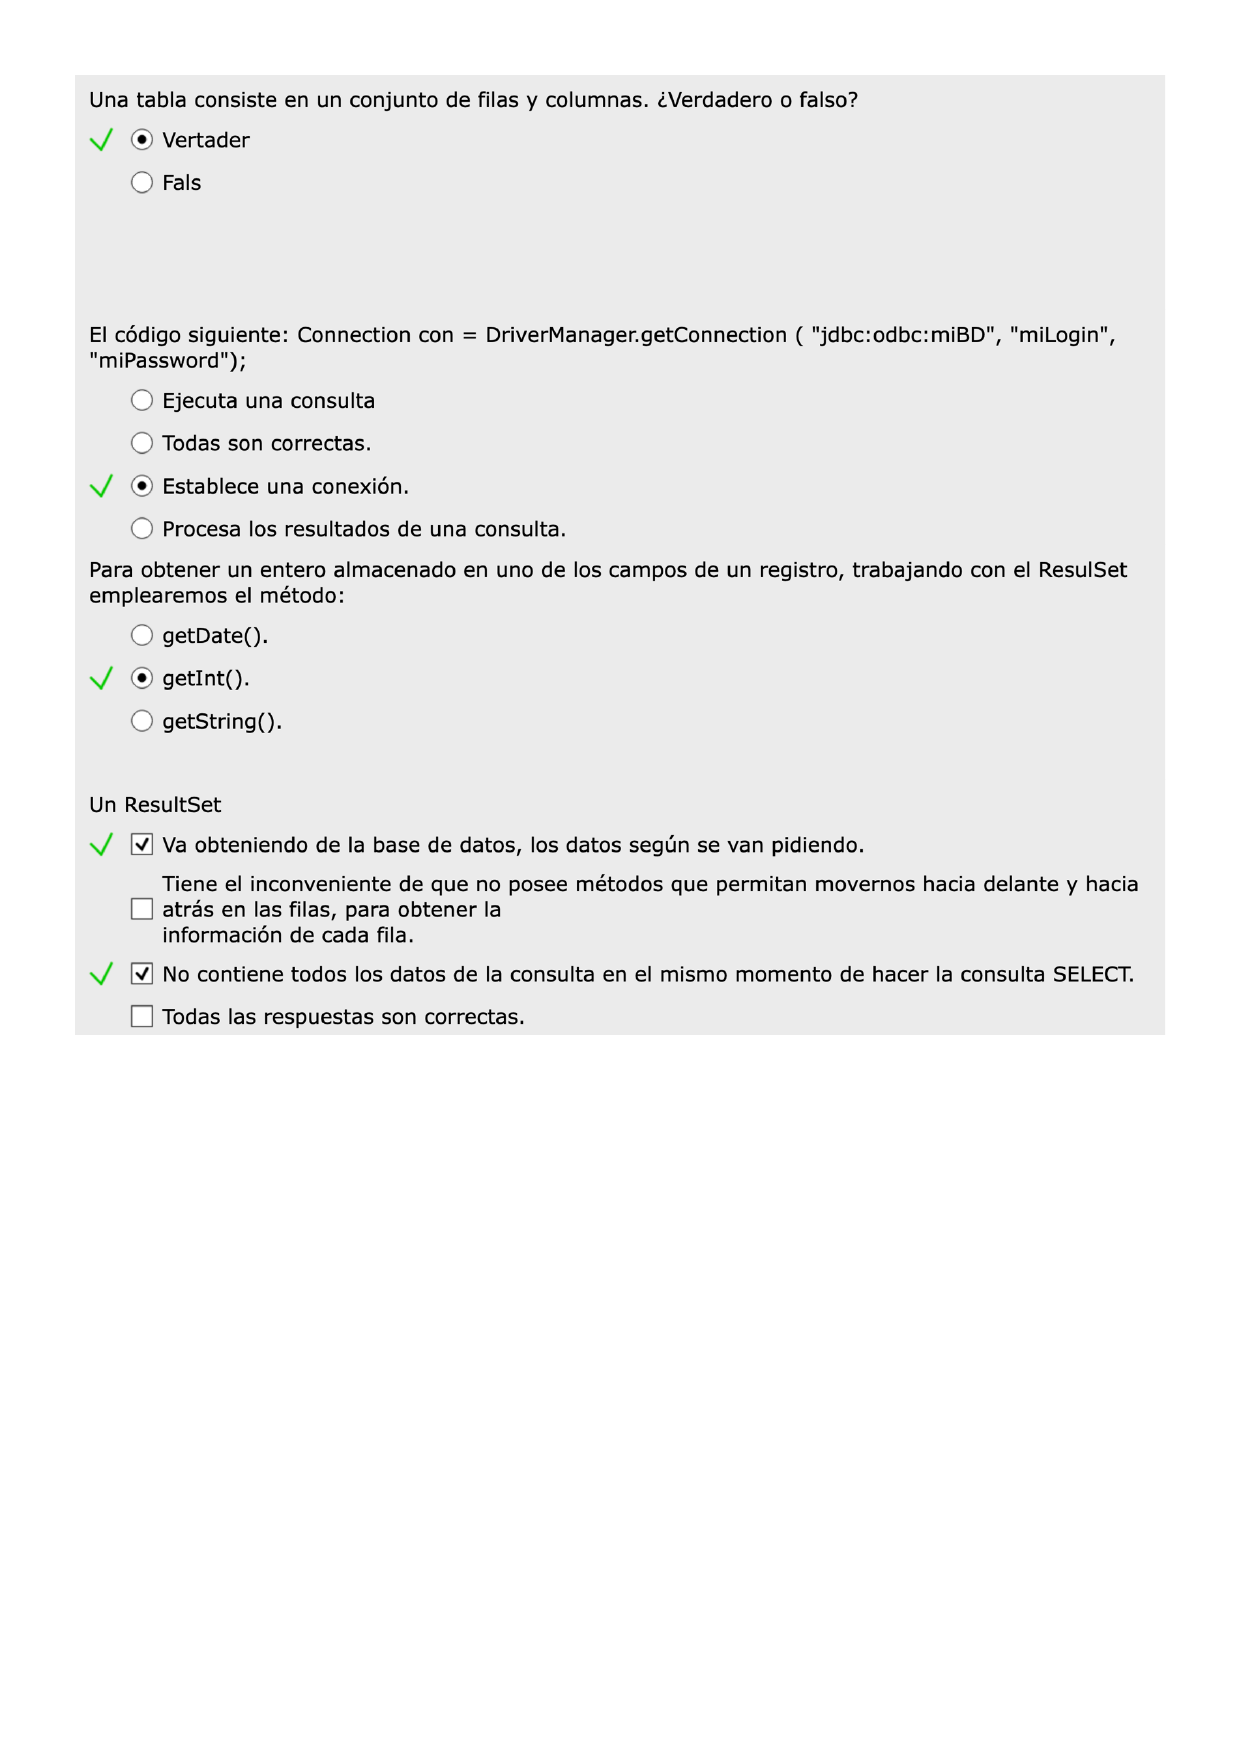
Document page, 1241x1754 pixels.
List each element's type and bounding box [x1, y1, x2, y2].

picture [75, 75, 1166, 1035]
